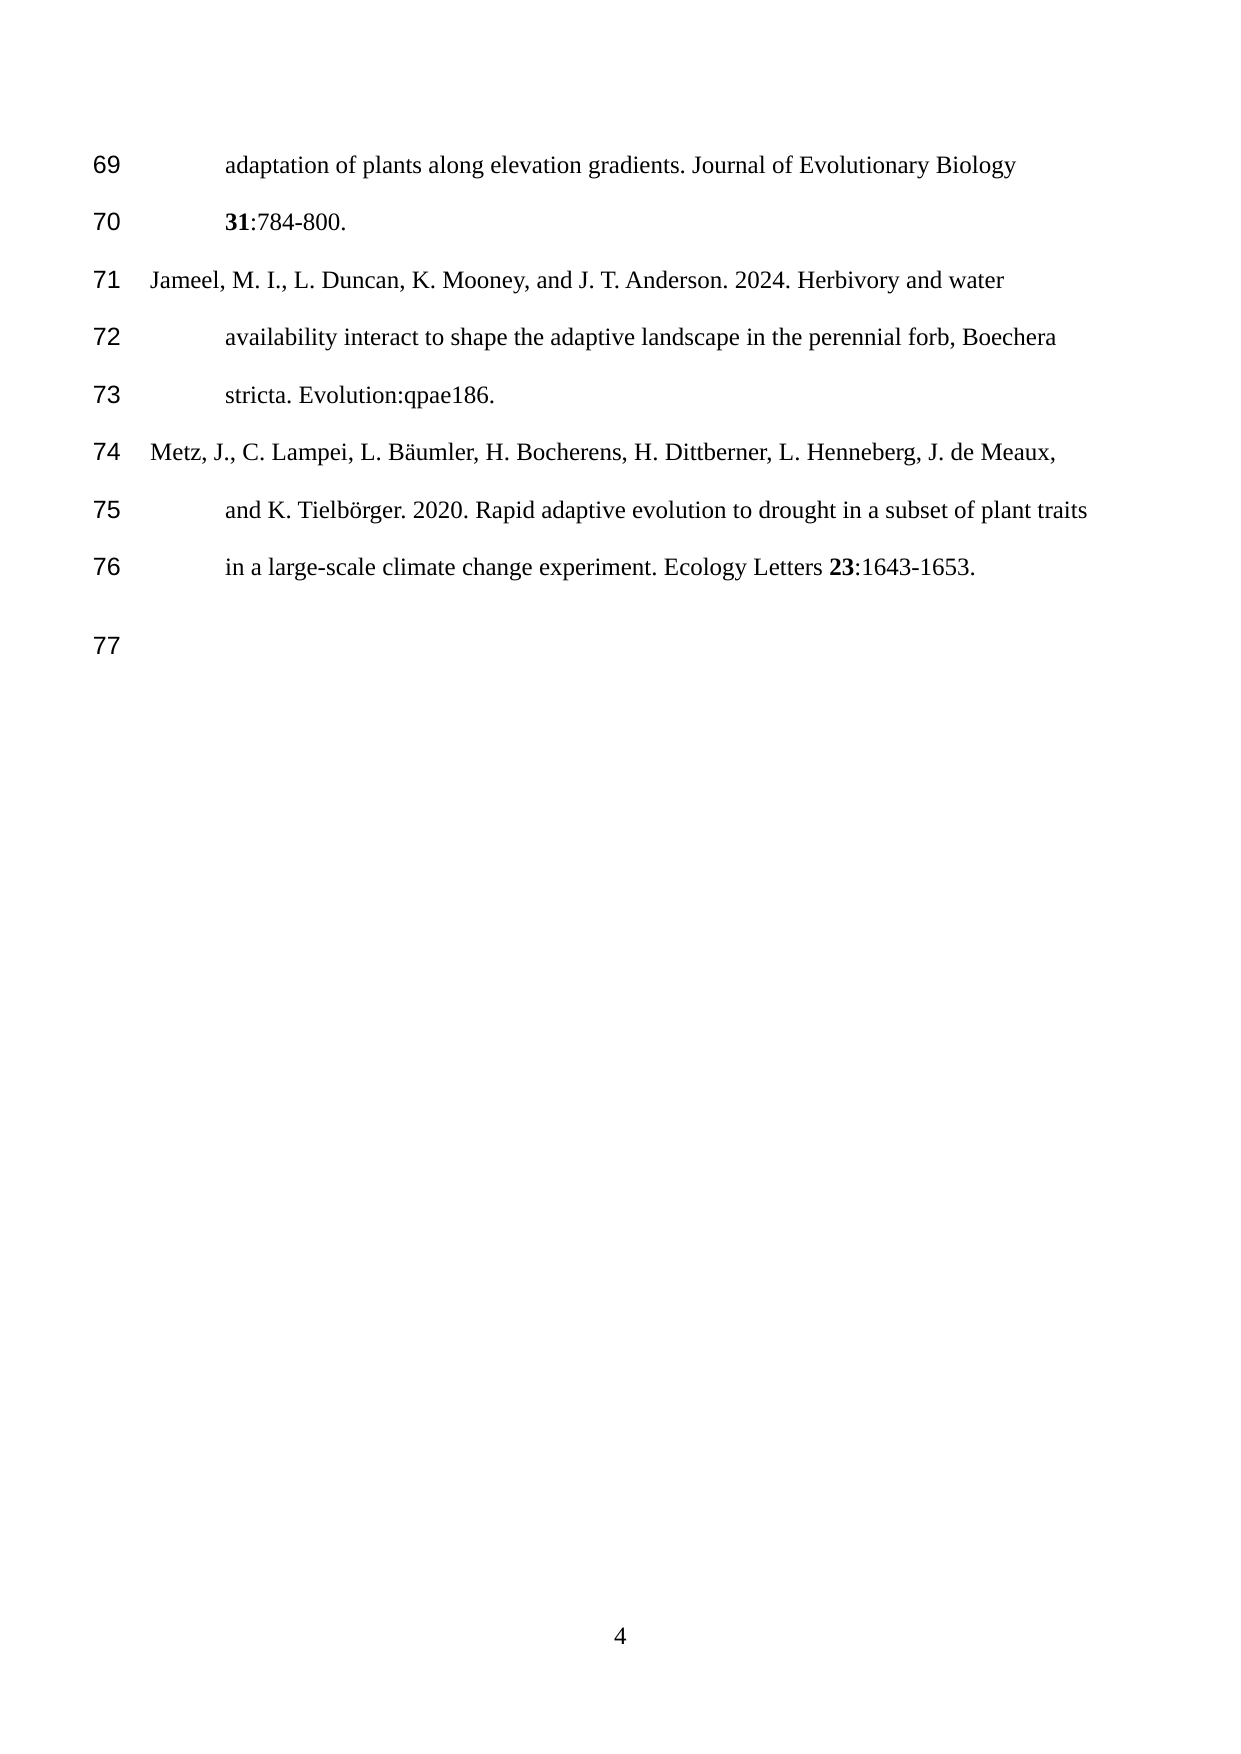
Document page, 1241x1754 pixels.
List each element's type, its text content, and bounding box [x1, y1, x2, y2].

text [150, 150, 1090, 236]
text Jameel, M. I., L. Duncan, K. Mooney, and J. T. Anderson. 2024. Herbivory and water availability interact to shape the adaptive landscape in the perennial forb, Boechera stricta. Evolution:qpae186. [150, 265, 1090, 409]
text Metz, J., C. Lampei, L. Bäumler, H. Bocherens, H. Dittberner, L. Henneberg, J. de Meaux, and K. Tielbörger. 2020. Rapid adaptive evolution to drought in a subset of plant traits in a large‐scale climate change experiment. Ecology Letters 23:1643-1653. [150, 437, 1090, 581]
